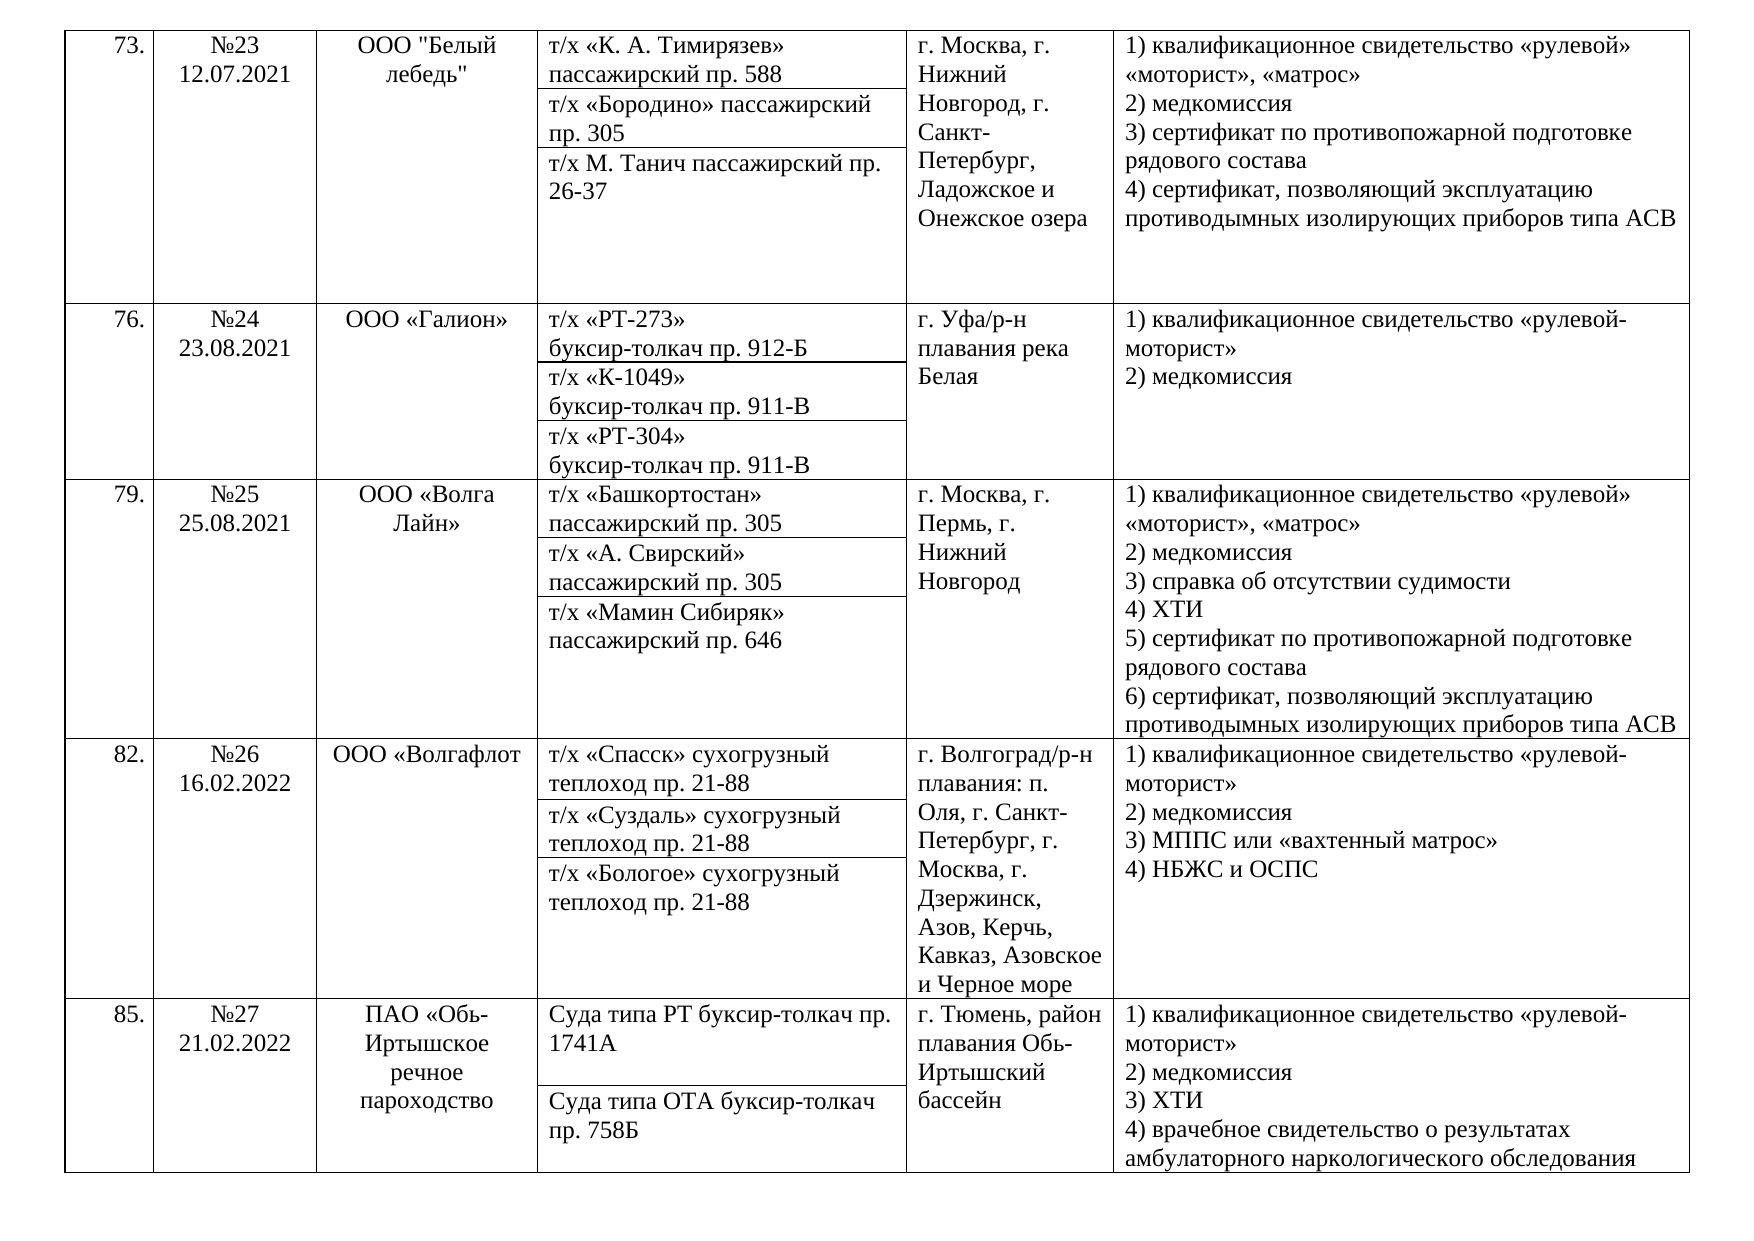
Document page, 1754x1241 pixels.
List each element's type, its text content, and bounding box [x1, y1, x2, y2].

table_cell [66, 999, 153, 1172]
table_cell 1) квалификационное свидетельство «рулевой-моторист» 2) медкомиссия 3) ХТИ 4) врачебное свидетельство о результатах амбулаторного наркологического обследования заключение врачебной психиатрической комиссии 5) справка об отсутствии административных правонарушений за потребление наркотических или психотропных веществ без назначения врача на суда река-море плавания 6) МППС или «вахтенный матрос» 7) НБЖС и ОСПС [1114, 999, 1689, 1172]
table_cell 1) квалификационное свидетельство «рулевой-моторист» 2) медкомиссия 3) МППС или «вахтенный матрос» 4) НБЖС и ОСПС [1114, 739, 1689, 998]
table_cell 1) квалификационное свидетельство «рулевой» «моторист», «матрос» 2) медкомиссия 3) сертификат по противопожарной подготовке рядового состава 4) сертификат, позволяющий эксплуатацию противодымных изолирующих приборов типа АСВ [1114, 31, 1689, 303]
table_cell ООО «Галион» [317, 304, 537, 478]
table_cell т/х «Суздаль» сухогрузный теплоход пр. 21-88 [538, 800, 906, 857]
table_cell т/х М. Танич пассажирский пр. 26-37 [538, 148, 906, 303]
table_cell г. Москва, г. Пермь, г. Нижний Новгород [907, 480, 1113, 738]
table_cell №23 12.07.2021 [154, 31, 316, 303]
table_cell т/х «Бородино» пассажирский пр. 305 [538, 89, 906, 147]
table_cell т/х «К. А. Тимирязев» пассажирский пр. 588 [538, 31, 906, 88]
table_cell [538, 1086, 906, 1172]
table_cell Суда типа РТ буксир-толкач пр. 1741А [538, 999, 906, 1085]
table_cell [66, 480, 153, 738]
table_cell г. Уфа/р-н плавания река Белая [907, 304, 1113, 478]
table_cell т/х «РТ-273» буксир-толкач пр. 912-Б [538, 304, 906, 361]
table_cell [66, 31, 153, 303]
table_cell №27 21.02.2022 [154, 999, 316, 1172]
table_cell т/х «Мамин Сибиряк» пассажирский пр. 646 [538, 597, 906, 738]
table_cell т/х «Спасск» сухогрузный теплоход пр. 21-88 [538, 739, 906, 799]
table_cell №24 23.08.2021 [154, 304, 316, 478]
table_cell т/х «РТ-304» буксир-толкач пр. 911-В [538, 421, 906, 478]
table_cell г. Москва, г. Нижний Новгород, г. Санкт-Петербург, Ладожское и Онежское озера [907, 31, 1113, 303]
table_cell г. Тюмень, район плавания Обь-Иртышский бассейн [907, 999, 1113, 1172]
table_cell ООО «Волга Лайн» [317, 480, 537, 738]
table_cell т/х «Бологое» сухогрузный теплоход пр. 21-88 [538, 858, 906, 998]
table_cell т/х «Башкортостан» пассажирский пр. 305 [538, 480, 906, 537]
table_cell т/х «А. Свирский» пассажирский пр. 305 [538, 538, 906, 596]
table_cell ООО "Белый лебедь" [317, 31, 537, 303]
table_cell г. Волгоград/р-н плавания: п. Оля, г. Санкт-Петербург, г. Москва, г. Дзержинск, Азов, Керчь, Кавказ, Азовское и Черное море [907, 739, 1113, 998]
table_cell 1) квалификационное свидетельство «рулевой-моторист» 2) медкомиссия [1114, 304, 1689, 478]
table_cell т/х «К-1049» буксир-толкач пр. 911-В [538, 363, 906, 420]
table_cell №25 25.08.2021 [154, 480, 316, 738]
table_cell [66, 304, 153, 478]
table_cell ООО «Волгафлот [317, 739, 537, 998]
table_cell ПАО «Обь-Иртышское речное пароходство [317, 999, 537, 1172]
table_cell 1) квалификационное свидетельство «рулевой» «моторист», «матрос» 2) медкомиссия 3) справка об отсутствии судимости 4) ХТИ 5) сертификат по противопожарной подготовке рядового состава 6) сертификат, позволяющий эксплуатацию противодымных изолирующих приборов типа АСВ [1114, 480, 1689, 738]
table_cell №26 16.02.2022 [154, 739, 316, 998]
table_cell [66, 739, 153, 998]
